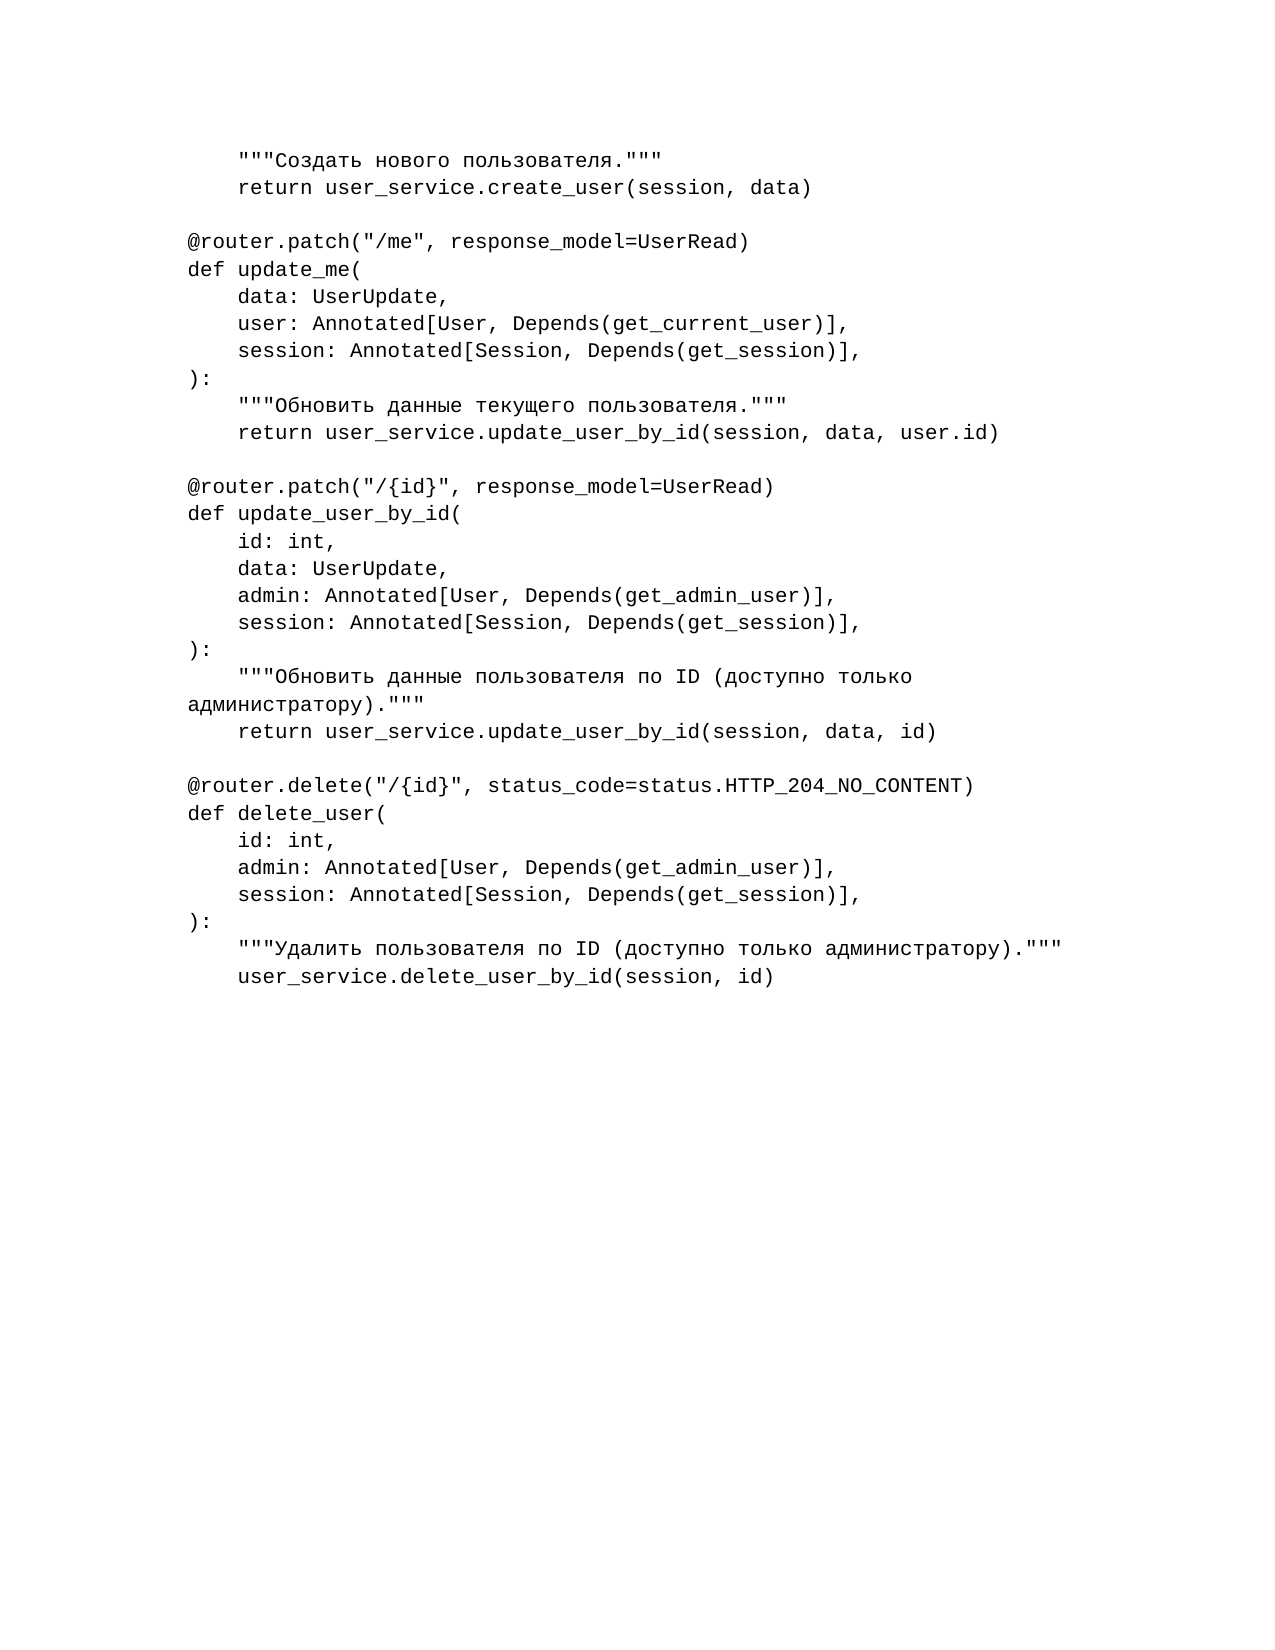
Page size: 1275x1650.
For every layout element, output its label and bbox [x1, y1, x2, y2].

text [187, 150, 1087, 989]
